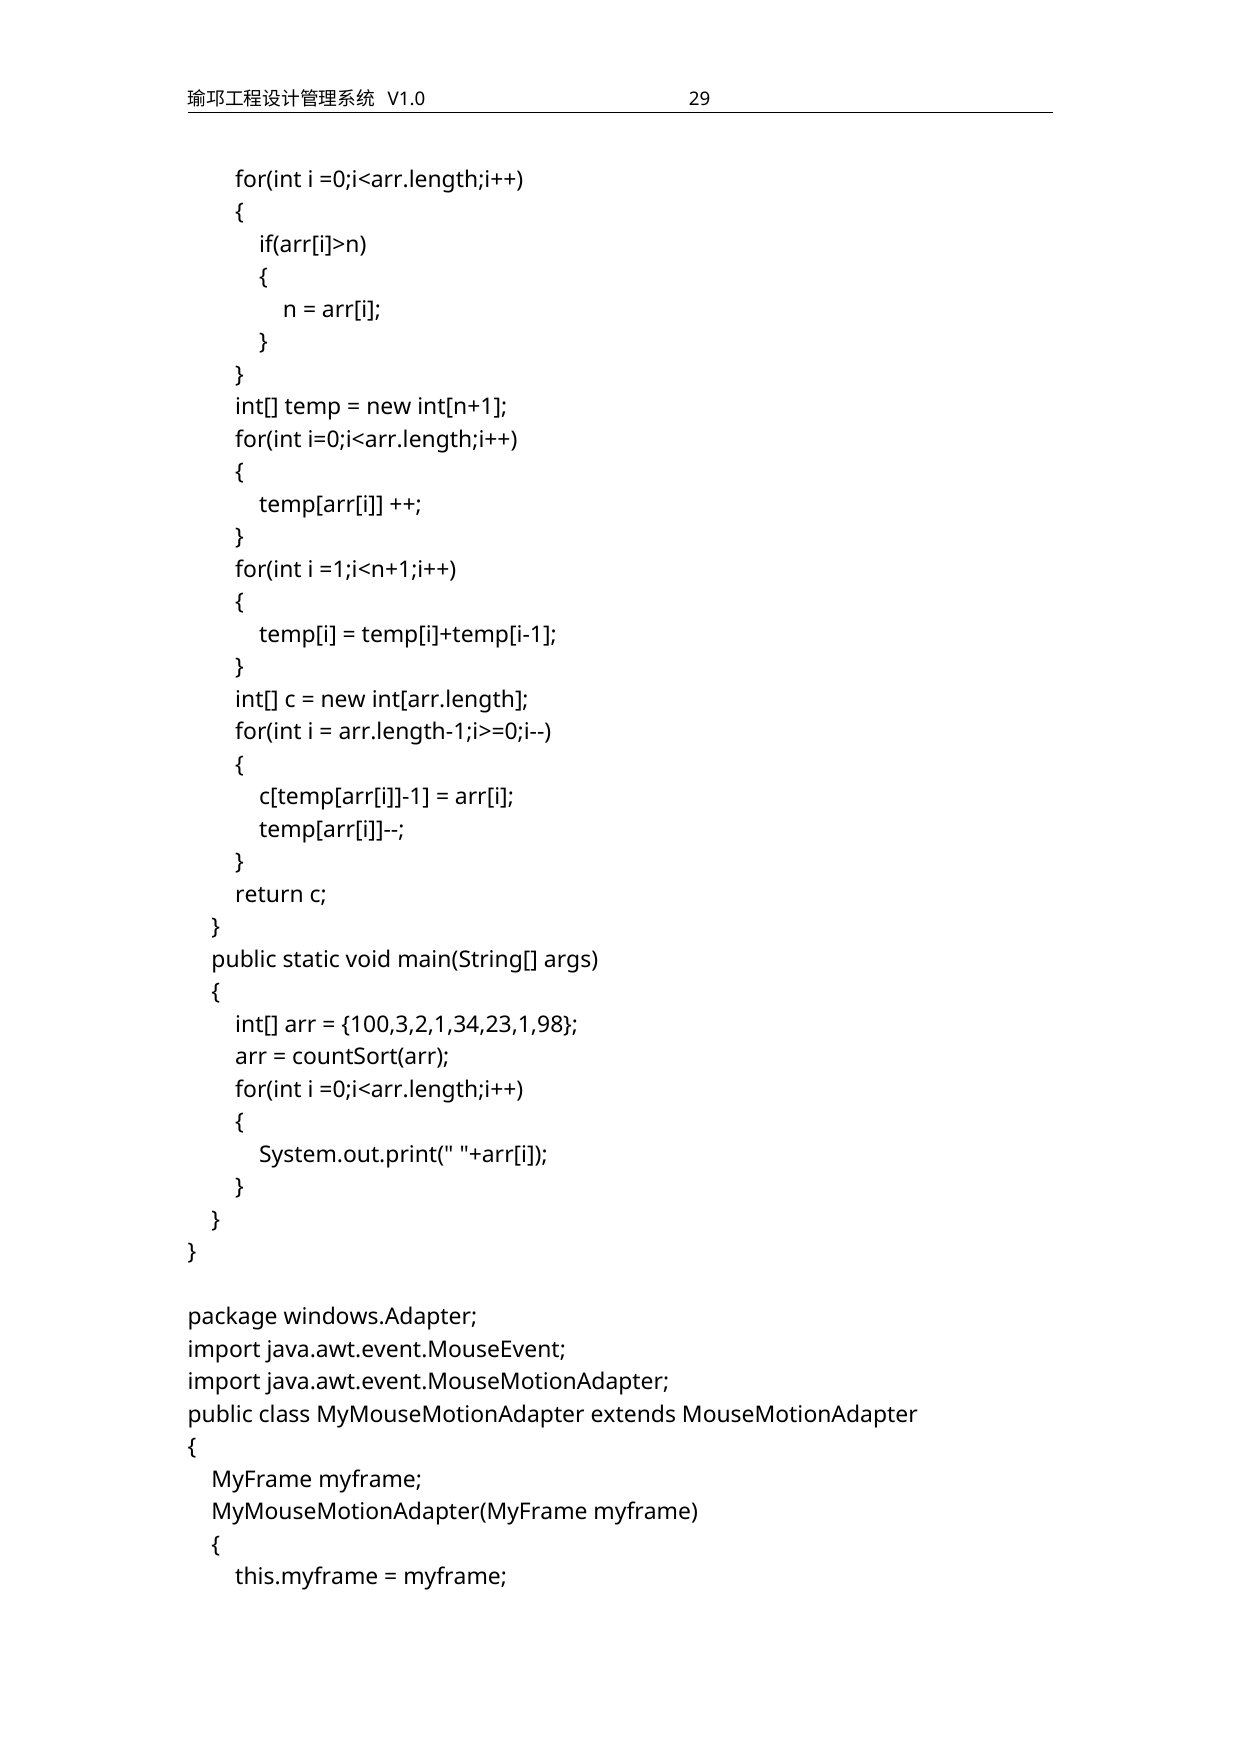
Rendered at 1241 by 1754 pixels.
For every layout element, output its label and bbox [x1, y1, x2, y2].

text [187, 1299, 1053, 1592]
text [187, 162, 1053, 1299]
